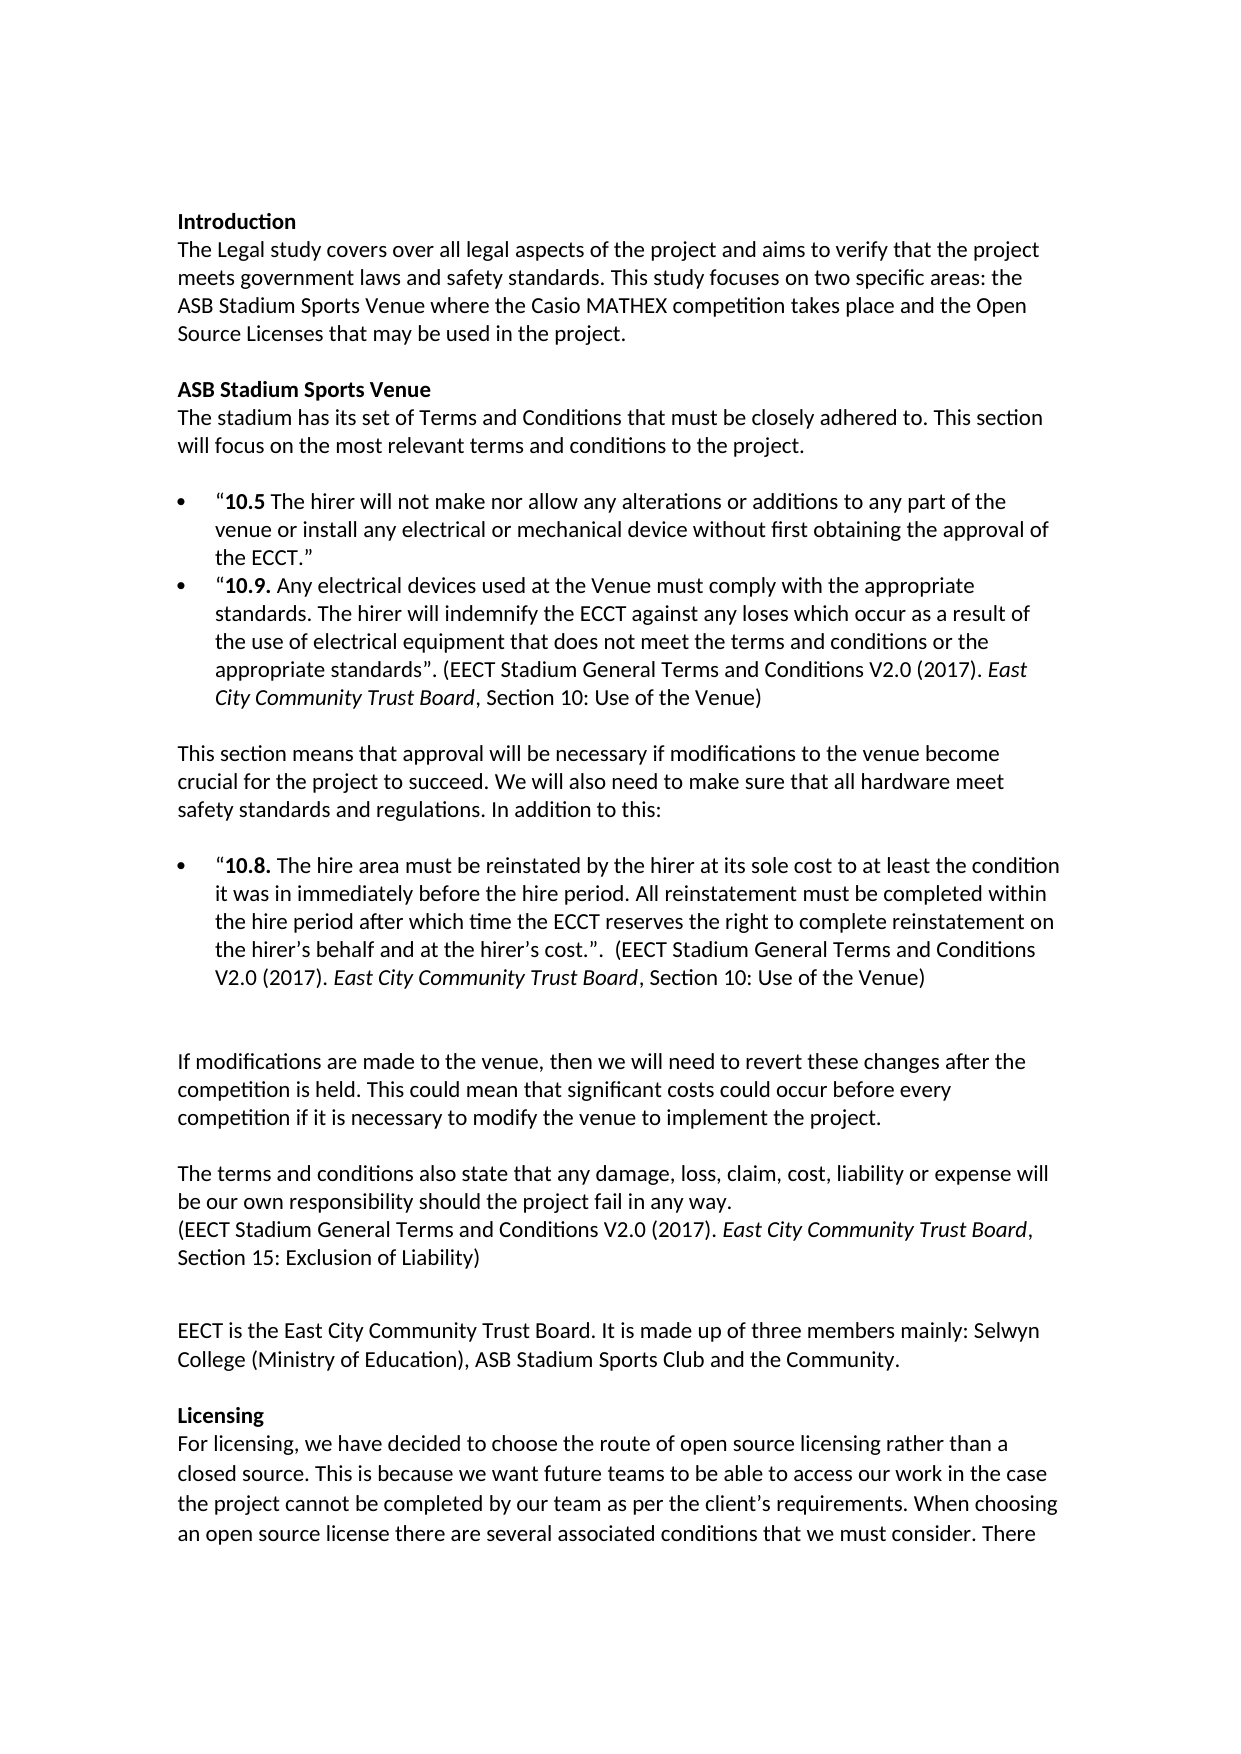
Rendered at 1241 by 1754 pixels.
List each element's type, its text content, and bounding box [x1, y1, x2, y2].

text Introduction [177, 207, 1063, 235]
text If modifications are made to the venue, then we will need to revert these changes after the competition is held. This could mean that significant costs could occur before every competition if it is necessary to modify the venue to implement the project. [177, 1047, 1063, 1131]
text The stadium has its set of Terms and Conditions that must be closely adhered to. This section will focus on the most relevant terms and conditions to the project. [177, 403, 1063, 459]
list “10.8. The hire area must be reinstated by the hirer at its sole cost to at least the condition it was in immediately before the hire period. All reinstatement must be completed within the hire period after which time the ECCT reserves the right to complete reinstatement on the hirer’s behalf and at the hirer’s cost.”. (EECT Stadium General Terms and Conditions V2.0 (2017). East City Community Trust Board, Section 10: Use of the Venue) [177, 851, 1063, 991]
text EECT is the East City Community Trust Board. It is made up of three members mainly: Selwyn College (Ministry of Education), ASB Stadium Sports Club and the Community. [177, 1317, 1063, 1373]
text The Legal study covers over all legal aspects of the project and aims to verify that the project meets government laws and safety standards. This study focuses on two specific areas: the ASB Stadium Sports Venue where the Casio MATHEX competition takes place and the Open Source Licenses that may be used in the project. [177, 235, 1063, 347]
text ASB Stadium Sports Venue [177, 375, 1063, 403]
text (EECT Stadium General Terms and Conditions V2.0 (2017). East City Community Trust Board, Section 15: Exclusion of Liability) [177, 1216, 1063, 1272]
text This section means that approval will be necessary if modifications to the venue become crucial for the project to succeed. We will also need to make sure that all hardware meet safety standards and regulations. In addition to this: [177, 739, 1063, 823]
list “10.9. Any electrical devices used at the Venue must comply with the appropriate standards. The hirer will indemnify the ECCT against any loses which occur as a result of the use of electrical equipment that does not meet the terms and conditions or the appropriate standards”. (EECT Stadium General Terms and Conditions V2.0 (2017). East City Community Trust Board, Section 10: Use of the Venue) [177, 571, 1063, 711]
text The terms and conditions also state that any damage, loss, claim, cost, liability or expense will be our own responsibility should the project fail in any way. [177, 1159, 1063, 1216]
text Licensing [177, 1401, 1063, 1429]
list “10.5 The hirer will not make nor allow any alterations or additions to any part of the venue or install any electrical or mechanical device without first obtaining the approval of the ECCT.” [177, 487, 1063, 571]
